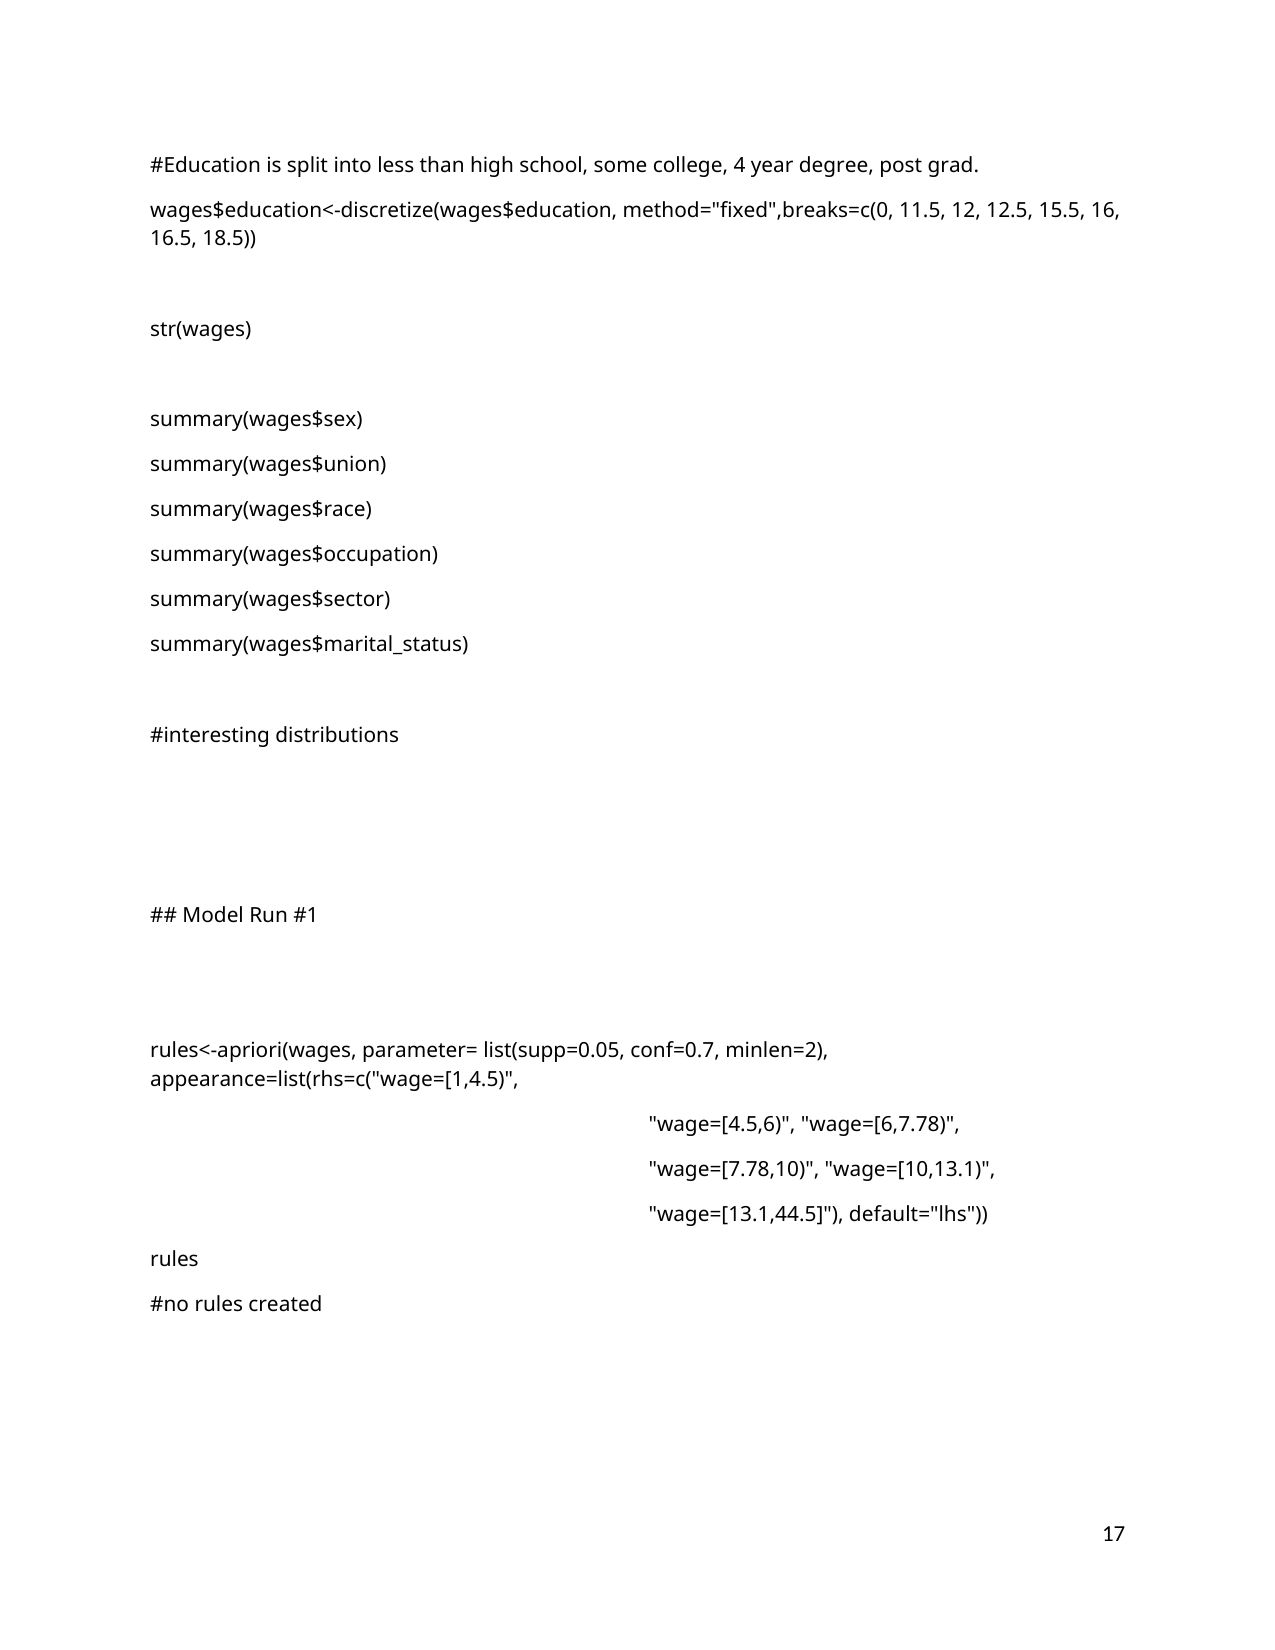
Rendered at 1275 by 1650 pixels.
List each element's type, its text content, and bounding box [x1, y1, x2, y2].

text rules<-apriori(wages, parameter= list(supp=0.05, conf=0.7, minlen=2), appearance=list(rhs=c("wage=[1,4.5)", [150, 1035, 1125, 1092]
text ## Model Run #1 [150, 900, 1125, 928]
text wages$education<-discretize(wages$education, method="fixed",breaks=c(0, 11.5, 12, 12.5, 15.5, 16, 16.5, 18.5)) [150, 195, 1125, 252]
text summary(wages$marital_status) [150, 629, 1125, 658]
text #interesting distributions [150, 720, 1125, 748]
text "wage=[7.78,10)", "wage=[10,13.1)", [150, 1154, 1125, 1182]
text rules [150, 1244, 1125, 1273]
text #no rules created [150, 1289, 1125, 1318]
text summary(wages$race) [150, 494, 1125, 523]
text str(wages) [150, 314, 1125, 342]
text summary(wages$sex) [150, 404, 1125, 432]
text summary(wages$sector) [150, 584, 1125, 613]
text #Education is split into less than high school, some college, 4 year degree, post grad. [150, 150, 1125, 178]
text summary(wages$union) [150, 449, 1125, 477]
text "wage=[4.5,6)", "wage=[6,7.78)", [150, 1109, 1125, 1137]
text summary(wages$occupation) [150, 539, 1125, 568]
text "wage=[13.1,44.5]"), default="lhs")) [150, 1199, 1125, 1228]
